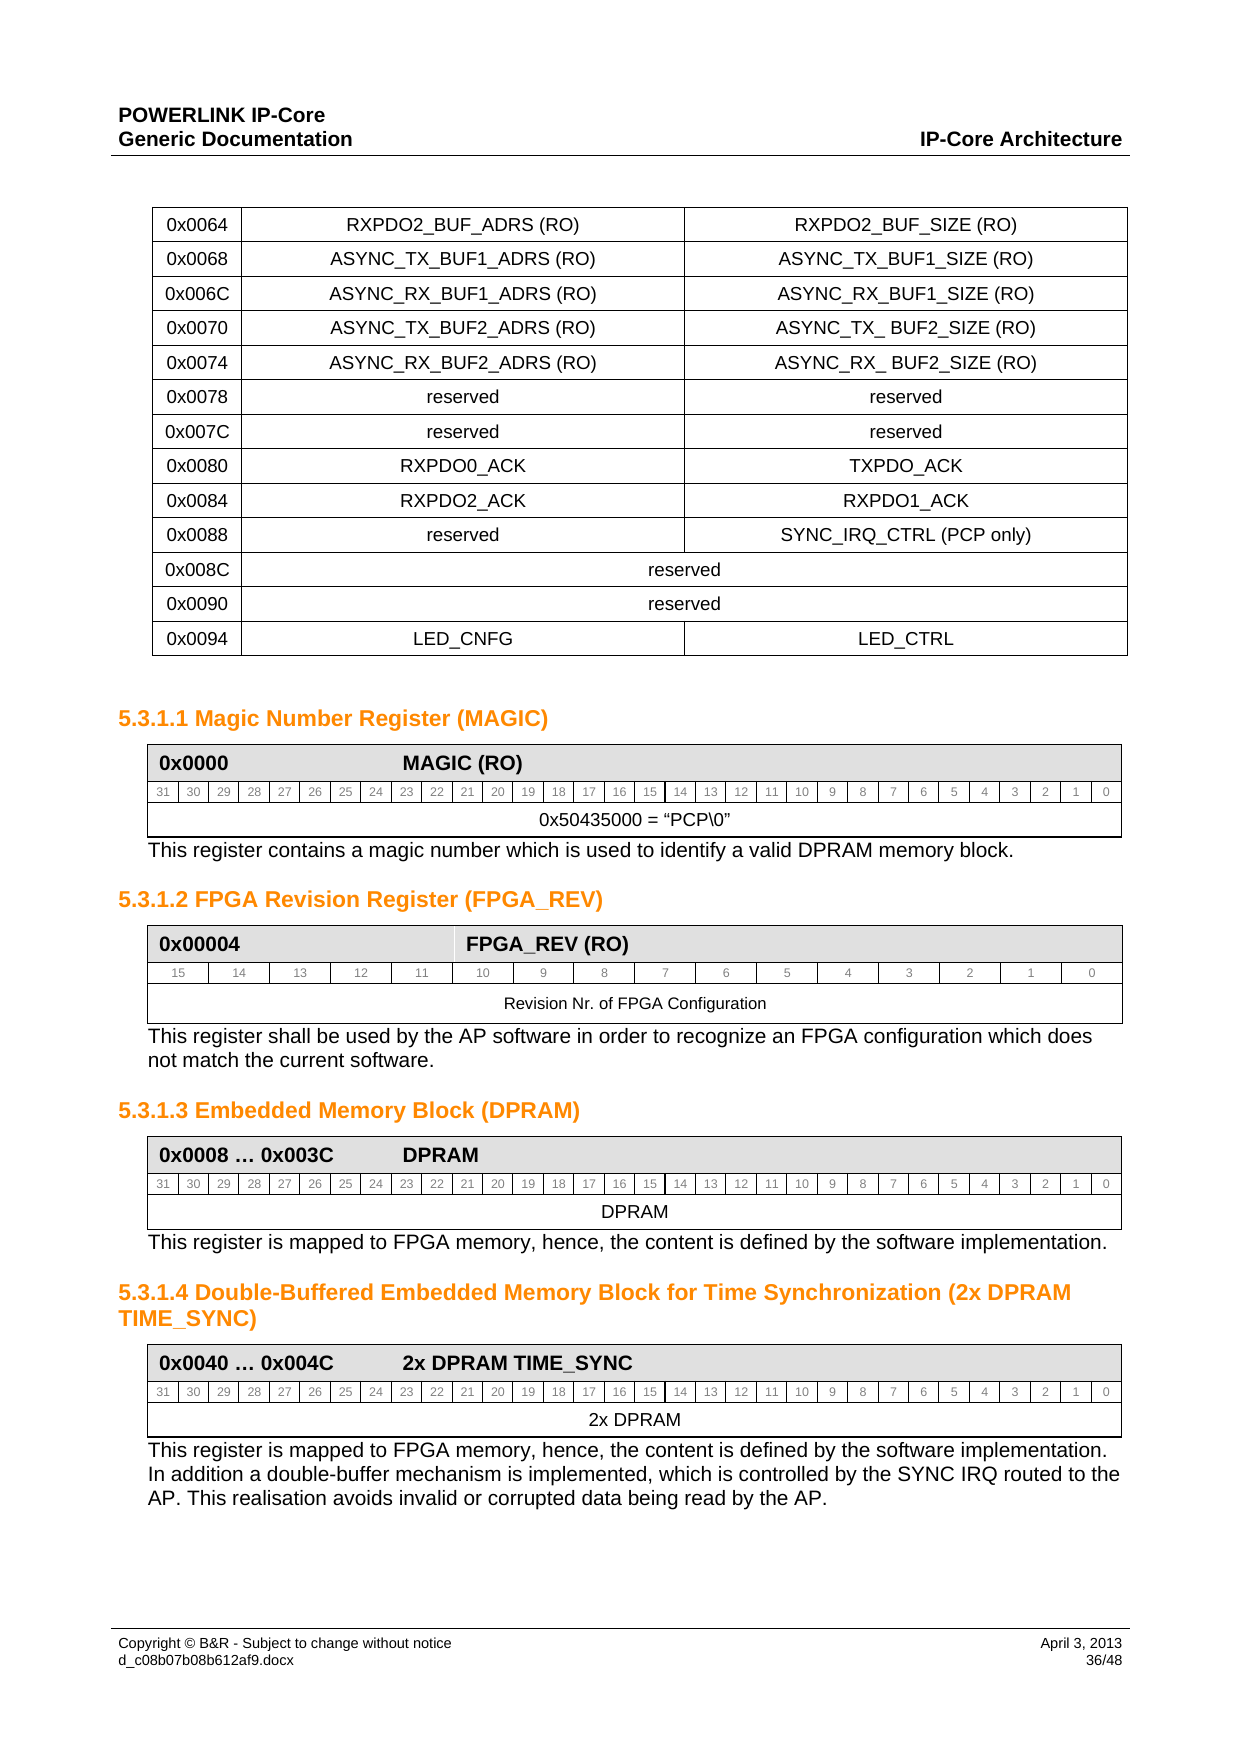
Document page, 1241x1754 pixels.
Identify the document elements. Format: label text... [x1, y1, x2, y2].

table_cell 12 [726, 782, 756, 802]
table_cell reserved [685, 380, 1127, 414]
table_cell 26 [300, 1174, 330, 1194]
table_cell 11 [757, 1174, 786, 1194]
table_cell 7 [879, 1174, 908, 1194]
table_cell 18 [544, 1174, 573, 1194]
table_cell 28 [239, 1174, 269, 1194]
table_cell 0x50435000 = “PCP\0” [148, 803, 1121, 836]
table_cell 20 [483, 1382, 512, 1402]
table_cell 22 [422, 1174, 452, 1194]
table_cell 3 [1000, 1382, 1030, 1402]
table_cell 4 [970, 782, 999, 802]
table_cell 7 [879, 1382, 908, 1402]
table_cell Revision Nr. of FPGA Configuration [148, 984, 1122, 1023]
table_cell RXPDO1_ACK [685, 484, 1127, 517]
table_cell 12 [331, 963, 391, 983]
table_cell 21 [453, 1382, 482, 1402]
table_cell 6 [696, 963, 756, 983]
table_cell 0x0068 [153, 242, 241, 276]
table_cell 19 [513, 1382, 543, 1402]
table_cell 16 [605, 1174, 634, 1194]
table_cell 21 [453, 1174, 482, 1194]
table_cell 2 [1031, 782, 1060, 802]
table_cell 11 [757, 1382, 786, 1402]
table_cell 15 [635, 1174, 664, 1194]
table_cell 24 [361, 1382, 391, 1402]
table_cell 11 [392, 963, 452, 983]
table_cell 0 [1062, 963, 1122, 983]
table_cell 0x0084 [153, 484, 241, 517]
table_cell LED_CTRL [685, 622, 1127, 655]
table_cell RXPDO0_ACK [242, 449, 684, 483]
table_cell 2 [1031, 1174, 1060, 1194]
table_cell 10 [787, 782, 817, 802]
table_header 0x0000 [148, 745, 391, 781]
table_cell 12 [726, 1174, 756, 1194]
table_cell 14 [666, 1382, 695, 1402]
table_cell RXPDO2_BUF_SIZE (RO) [685, 208, 1127, 241]
table_cell 5 [939, 1382, 969, 1402]
table_cell 6 [909, 1174, 938, 1194]
text This register is mapped to FPGA memory, hence, the content is defined by the software implementation. [148, 1230, 1122, 1253]
table_cell ASYNC_TX_BUF1_ADRS (RO) [242, 242, 684, 276]
table_cell RXPDO2_ACK [242, 484, 684, 517]
table_cell 29 [209, 1382, 238, 1402]
table_cell 25 [331, 782, 360, 802]
table_cell 0x008C [153, 553, 241, 586]
table_cell 0x007C [153, 415, 241, 448]
table_cell 0x006C [153, 277, 241, 310]
table_cell 1 [1061, 782, 1091, 802]
table_cell 0x0094 [153, 622, 241, 655]
table_cell 15 [635, 782, 664, 802]
table_cell 29 [209, 1174, 238, 1194]
table_cell 9 [818, 782, 847, 802]
table_cell 1 [1061, 1382, 1091, 1402]
table_cell 4 [970, 1174, 999, 1194]
table_cell 0x0064 [153, 208, 241, 241]
table_cell 20 [483, 1174, 512, 1194]
table_cell 23 [392, 1174, 421, 1194]
table_cell ASYNC_RX_BUF1_ADRS (RO) [242, 277, 684, 310]
table_cell 23 [392, 782, 421, 802]
table_cell 0x0090 [153, 587, 241, 621]
table_cell 8 [848, 1382, 878, 1402]
table_cell 12 [726, 1382, 756, 1402]
table_cell 5 [757, 963, 817, 983]
table_cell 7 [879, 782, 908, 802]
table_cell RXPDO2_BUF_ADRS (RO) [242, 208, 684, 241]
table_cell 18 [544, 1382, 573, 1402]
table_cell 8 [848, 782, 878, 802]
table_cell 14 [666, 782, 695, 802]
table_cell ASYNC_RX_BUF1_SIZE (RO) [685, 277, 1127, 310]
table_cell 14 [666, 1174, 695, 1194]
table_cell SYNC_IRQ_CTRL (PCP only) [685, 518, 1127, 552]
table_cell 30 [179, 782, 208, 802]
table_cell 31 [148, 1382, 178, 1402]
table_cell 27 [270, 782, 299, 802]
table_header 0x0040 … 0x004C [148, 1345, 391, 1381]
table_header 2x DPRAM TIME_SYNC [391, 1345, 1121, 1381]
table_cell 27 [270, 1174, 299, 1194]
table_cell 29 [209, 782, 238, 802]
table_cell reserved [242, 415, 684, 448]
subtitle Magic Number Register (MAGIC) [118, 705, 1122, 731]
table_cell 0x0070 [153, 311, 241, 345]
table_cell 20 [483, 782, 512, 802]
table_cell ASYNC_TX_ BUF2_SIZE (RO) [685, 311, 1127, 345]
table_cell 7 [635, 963, 695, 983]
text This register shall be used by the AP software in order to recognize an FPGA configuration which does not match the current software. [148, 1024, 1122, 1072]
table_cell 5 [939, 782, 969, 802]
table_cell 26 [300, 782, 330, 802]
table_cell reserved [685, 415, 1127, 448]
table_cell 23 [392, 1382, 421, 1402]
table_cell 24 [361, 782, 391, 802]
table_cell 8 [848, 1174, 878, 1194]
table_cell reserved [242, 518, 684, 552]
subtitle Double-Buffered Embedded Memory Block for Time Synchronization (2x DPRAM TIME_SYNC) [118, 1278, 1122, 1331]
table_cell 19 [513, 782, 543, 802]
table_cell 9 [818, 1382, 847, 1402]
table_cell DPRAM [148, 1195, 1121, 1228]
table_cell 10 [787, 1174, 817, 1194]
table_cell 11 [757, 782, 786, 802]
table_header DPRAM [391, 1137, 1121, 1173]
table_cell 9 [818, 1174, 847, 1194]
table_cell 25 [331, 1174, 360, 1194]
table_cell 28 [239, 1382, 269, 1402]
table_cell 6 [909, 782, 938, 802]
table_header 0x00004 [148, 926, 454, 962]
table_cell 10 [453, 963, 513, 983]
table_cell 17 [574, 1382, 604, 1402]
table_cell 0x0088 [153, 518, 241, 552]
table_cell 8 [574, 963, 634, 983]
table_cell 0 [1092, 1174, 1121, 1194]
table_cell ASYNC_RX_BUF2_ADRS (RO) [242, 346, 684, 379]
table_cell ASYNC_TX_BUF1_SIZE (RO) [685, 242, 1127, 276]
table_cell 26 [300, 1382, 330, 1402]
table_cell 1 [1001, 963, 1061, 983]
table_cell 22 [422, 1382, 452, 1402]
table_cell 16 [605, 782, 634, 802]
table_cell 24 [361, 1174, 391, 1194]
table_cell 0 [1092, 1382, 1121, 1402]
table_cell 13 [696, 1382, 725, 1402]
text This register is mapped to FPGA memory, hence, the content is defined by the software implementation. In addition a double-buffer mechanism is implemented, which is controlled by the SYNC IRQ routed to the AP. This realisation avoids invalid or corrupted data being read by the AP. [148, 1438, 1122, 1509]
table_cell 13 [696, 782, 725, 802]
table_cell 21 [453, 782, 482, 802]
table_cell 31 [148, 1174, 178, 1194]
table_cell reserved [242, 553, 1127, 586]
table_cell 13 [696, 1174, 725, 1194]
table_cell 14 [209, 963, 269, 983]
table_cell 2 [1031, 1382, 1060, 1402]
table_cell 16 [605, 1382, 634, 1402]
table_header MAGIC (RO) [391, 745, 1121, 781]
table_cell 13 [270, 963, 330, 983]
table_cell 10 [787, 1382, 817, 1402]
table_cell 31 [148, 782, 178, 802]
table_cell 5 [939, 1174, 969, 1194]
table_cell 30 [179, 1382, 208, 1402]
table_cell 6 [909, 1382, 938, 1402]
table_cell 27 [270, 1382, 299, 1402]
table_cell 0x0078 [153, 380, 241, 414]
table_cell 0x0074 [153, 346, 241, 379]
table_cell 9 [514, 963, 573, 983]
table_cell reserved [242, 587, 1127, 621]
table_cell ASYNC_RX_ BUF2_SIZE (RO) [685, 346, 1127, 379]
table_cell 25 [331, 1382, 360, 1402]
table_cell 0x0080 [153, 449, 241, 483]
table_cell 18 [544, 782, 573, 802]
table_cell 19 [513, 1174, 543, 1194]
table_cell 17 [574, 1174, 604, 1194]
table_cell 17 [574, 782, 604, 802]
table_cell 22 [422, 782, 452, 802]
table_cell 3 [1000, 1174, 1030, 1194]
table_cell reserved [242, 380, 684, 414]
table_cell 3 [1000, 782, 1030, 802]
table_cell ASYNC_TX_BUF2_ADRS (RO) [242, 311, 684, 345]
table_cell TXPDO_ACK [685, 449, 1127, 483]
table_cell 2x DPRAM [148, 1403, 1121, 1436]
table_cell 15 [635, 1382, 664, 1402]
subtitle Embedded Memory Block (DPRAM) [118, 1097, 1122, 1123]
table_header FPGA_REV (RO) [455, 926, 1122, 962]
table_cell 15 [148, 963, 208, 983]
table_cell 28 [239, 782, 269, 802]
table_cell 30 [179, 1174, 208, 1194]
table_cell 0 [1092, 782, 1121, 802]
table_cell LED_CNFG [242, 622, 684, 655]
subtitle FPGA Revision Register (FPGA_REV) [118, 886, 1122, 913]
table_cell 1 [1061, 1174, 1091, 1194]
table_cell 4 [818, 963, 878, 983]
table_header 0x0008 … 0x003C [148, 1137, 391, 1173]
table_cell 2 [940, 963, 1000, 983]
text This register contains a magic number which is used to identify a valid DPRAM memory block. [148, 838, 1122, 861]
table_cell 3 [879, 963, 939, 983]
table_cell 4 [970, 1382, 999, 1402]
